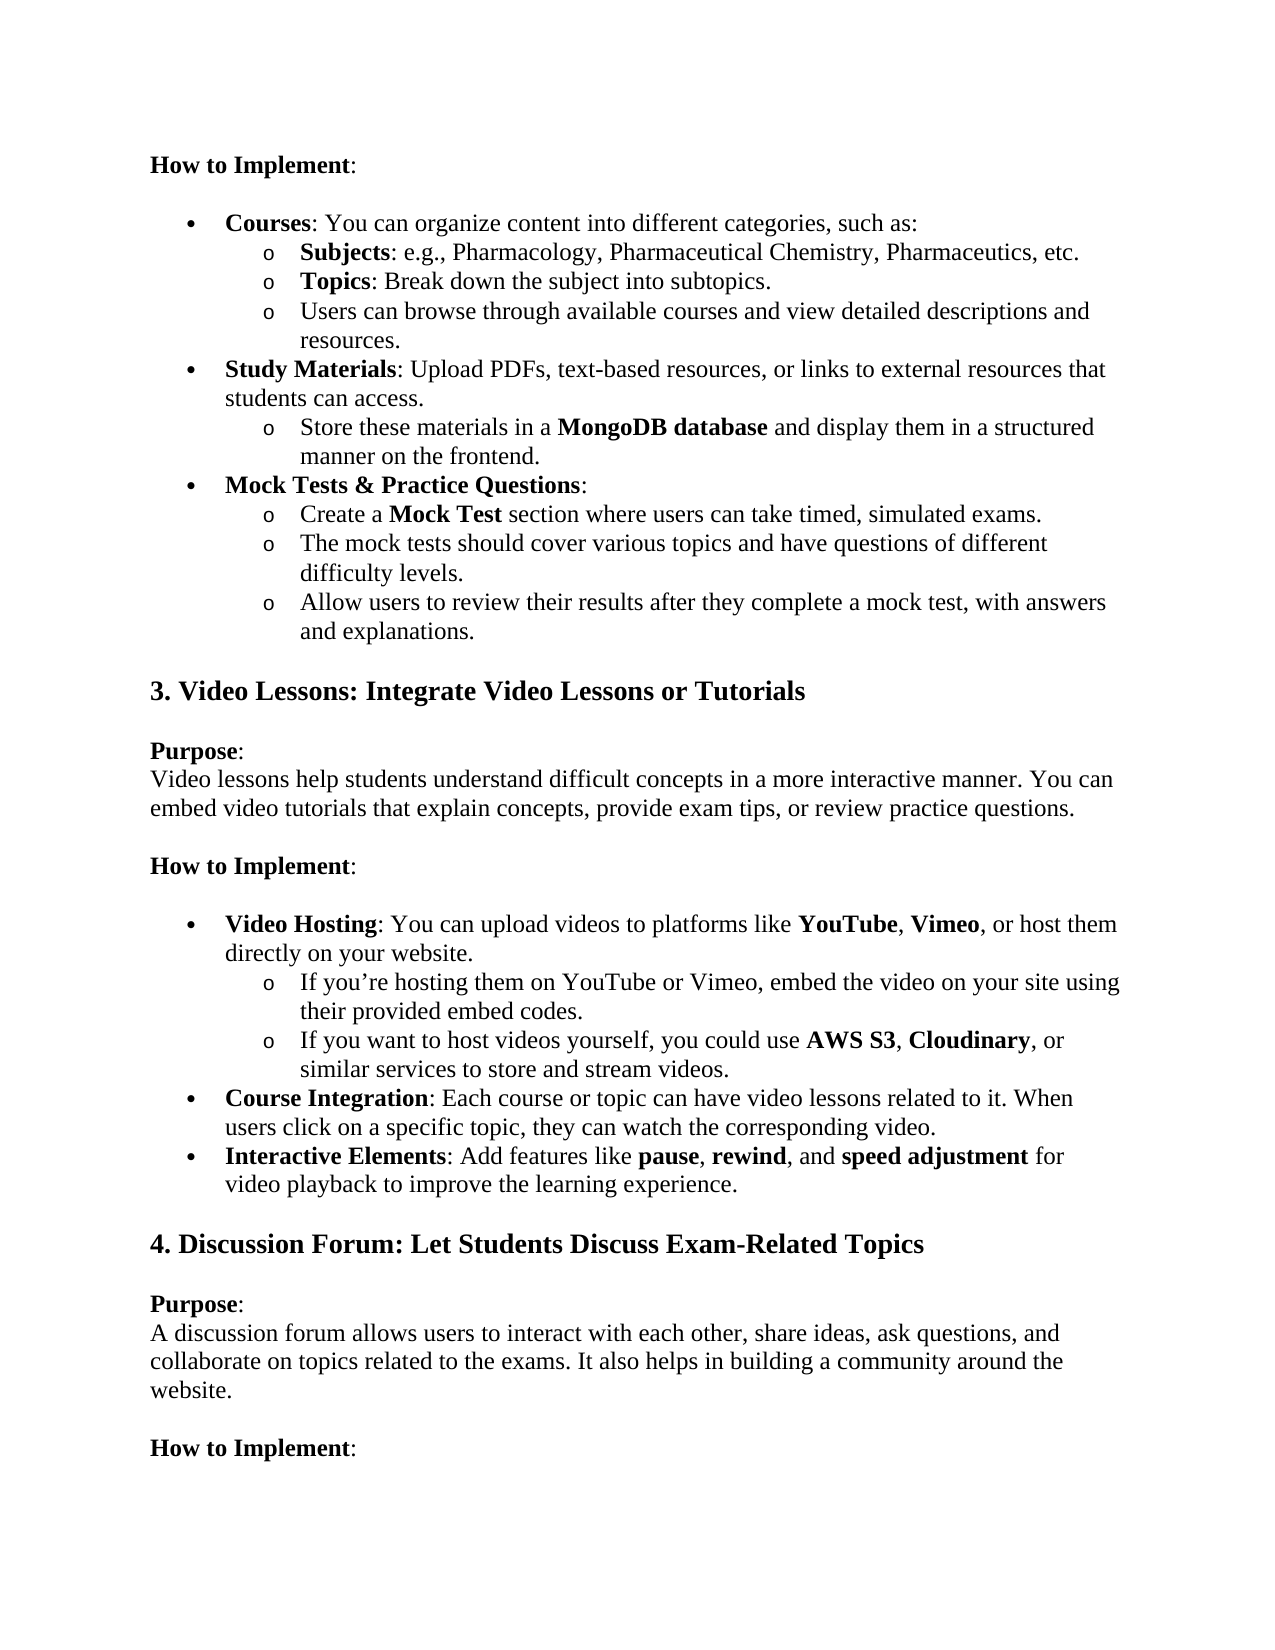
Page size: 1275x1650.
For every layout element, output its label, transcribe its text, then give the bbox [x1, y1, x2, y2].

list Topics: Break down the subject into subtopics. [262, 266, 1125, 296]
list Courses: You can organize content into different categories, such as: [187, 208, 1125, 237]
list Allow users to review their results after they complete a mock test, with answers and explanations. [262, 587, 1125, 645]
text Purpose: A discussion forum allows users to interact with each other, share ideas, ask questions, and collaborate on topics related to the exams. It also helps in building a community around the website. [150, 1289, 1125, 1404]
list Create a Mock Test section where users can take timed, simulated exams. [262, 499, 1125, 528]
text How to Implement: [150, 1433, 1125, 1462]
list The mock tests should cover various topics and have questions of different difficulty levels. [262, 528, 1125, 587]
list Study Materials: Upload PDFs, text-based resources, or links to external resources that students can access. [187, 354, 1125, 412]
list Interactive Elements: Add features like pause, rewind, and speed adjustment for video playback to improve the learning experience. [187, 1141, 1125, 1198]
text 3. Video Lessons: Integrate Video Lessons or Tutorials [150, 674, 1125, 707]
list If you’re hosting them on YouTube or Vimeo, embed the video on your site using their provided embed codes. [262, 967, 1125, 1025]
text Purpose: Video lessons help students understand difficult concepts in a more interactive manner. You can embed video tutorials that explain concepts, provide exam tips, or review practice questions. [150, 736, 1125, 822]
list Store these materials in a MongoDB database and display them in a structured manner on the frontend. [262, 412, 1125, 470]
list Users can browse through available courses and view detailed descriptions and resources. [262, 296, 1125, 354]
list Mock Tests & Practice Questions: [187, 470, 1125, 499]
text How to Implement: [150, 150, 1125, 179]
text 4. Discussion Forum: Let Students Discuss Exam-Related Topics [150, 1227, 1125, 1260]
list Video Hosting: You can upload videos to platforms like YouTube, Vimeo, or host them directly on your website. [187, 909, 1125, 967]
list If you want to host videos yourself, you could use AWS S3, Cloudinary, or similar services to store and stream videos. [262, 1025, 1125, 1083]
list Course Integration: Each course or topic can have video lessons related to it. When users click on a specific topic, they can watch the corresponding video. [187, 1083, 1125, 1141]
list Subjects: e.g., Pharmacology, Pharmaceutical Chemistry, Pharmaceutics, etc. [262, 237, 1125, 266]
text How to Implement: [150, 851, 1125, 880]
